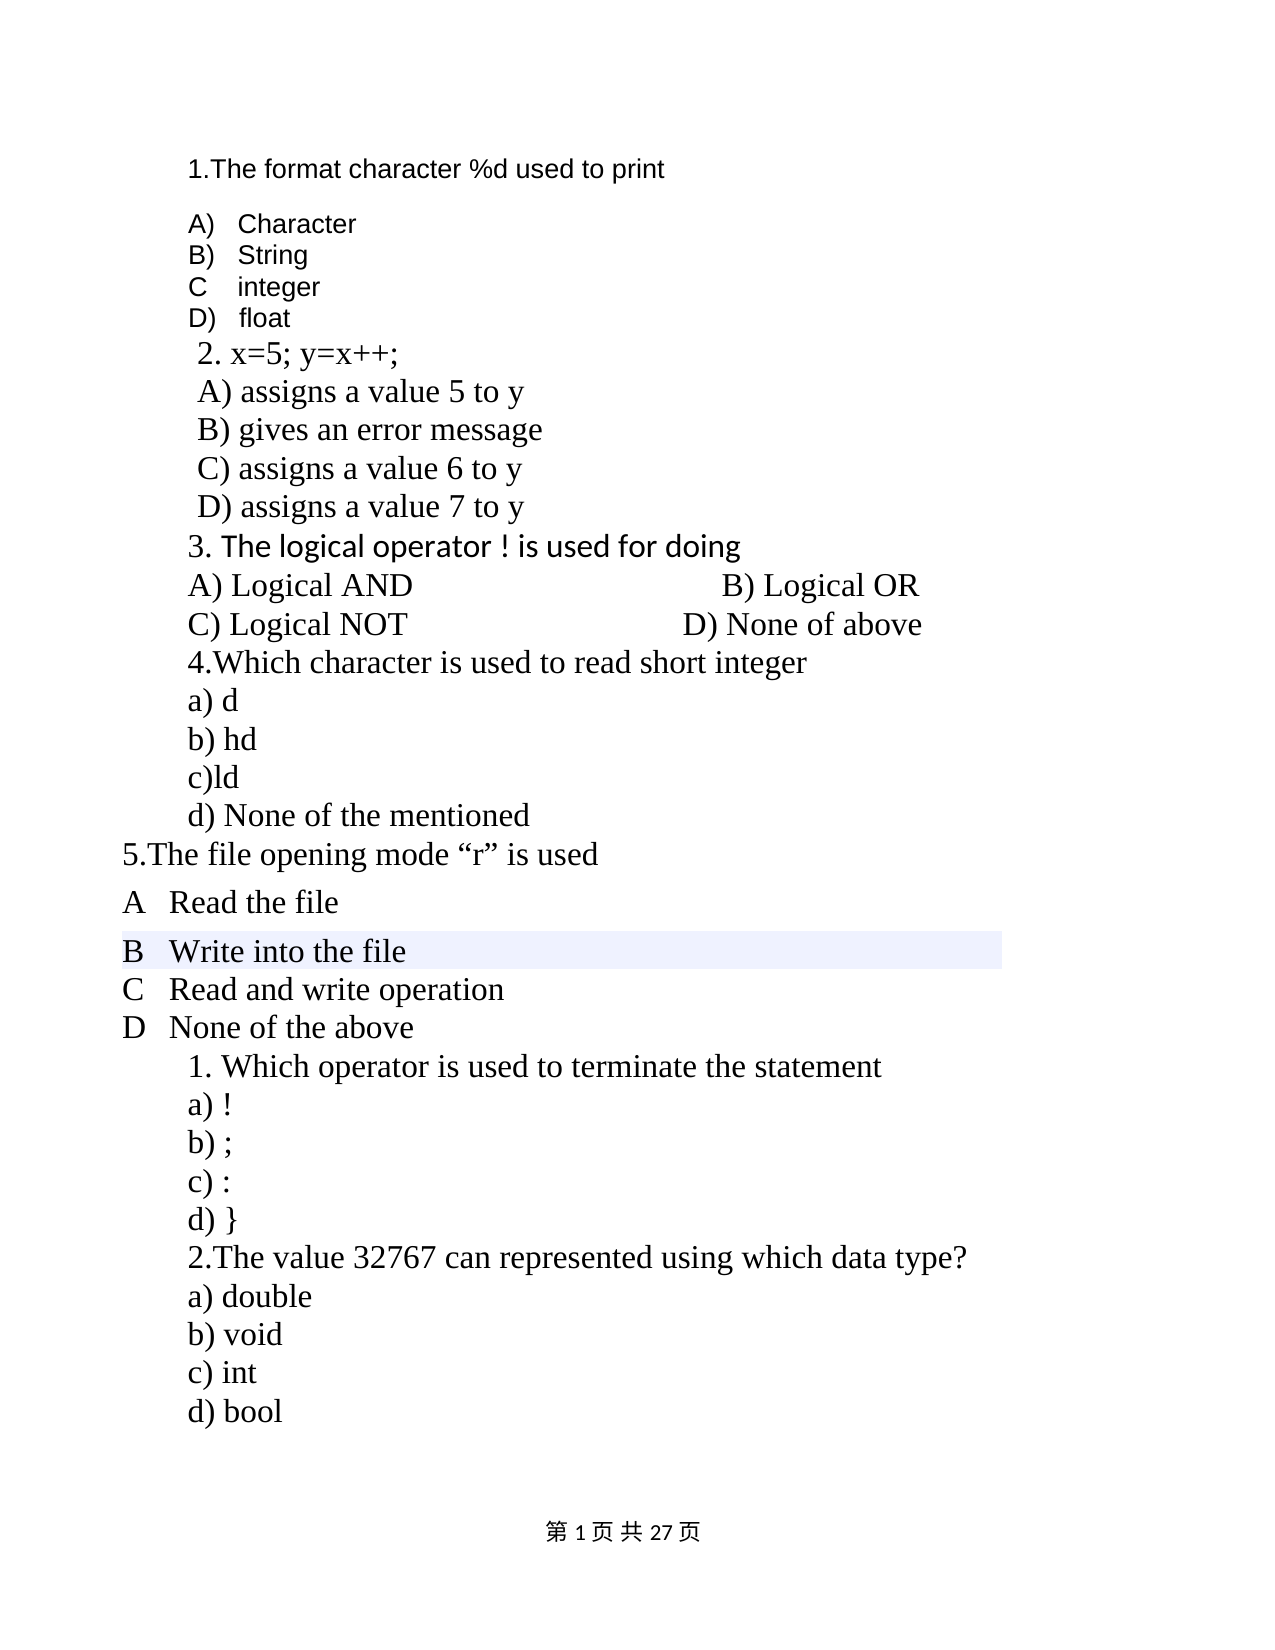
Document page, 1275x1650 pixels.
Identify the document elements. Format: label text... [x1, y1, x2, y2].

text 2.The value 32767 can represented using which data type? a) double b) void c) int d) bool [187, 1238, 1125, 1429]
table_header Read the file [169, 872, 1002, 931]
list D) assigns a value 7 to y [197, 486, 1125, 525]
text 5.The file opening mode “r” is used [122, 834, 1125, 872]
list C) assigns a value 6 to y [197, 448, 1125, 486]
text 3. The logical operator ! is used for doing [187, 525, 1125, 565]
text B) String [188, 239, 1125, 271]
text 1.The format character %d used to print [187, 150, 1125, 184]
text D) float [188, 302, 1125, 333]
text C) Logical NOT D) None of above [187, 604, 1125, 642]
text A) Logical AND B) Logical OR [187, 565, 1125, 604]
list 2. x=5; y=x++; [197, 333, 1125, 371]
list A) assigns a value 5 to y [197, 371, 1125, 410]
text c)ld d) None of the mentioned [187, 757, 1125, 834]
table_cell B [122, 931, 169, 969]
text 1. Which operator is used to terminate the statement a) ! b) ; c) : d) } [187, 1046, 1125, 1238]
table_cell Read and write operation [169, 970, 1002, 1008]
list B) gives an error message [197, 410, 1125, 448]
table_cell D [122, 1008, 169, 1046]
table_cell Write into the file [169, 931, 1002, 969]
table_header A [122, 872, 169, 931]
table_cell None of the above [169, 1008, 1002, 1046]
text C integer [188, 271, 1125, 302]
table_cell C [122, 970, 169, 1008]
text A) Character [188, 208, 1125, 239]
text 4.Which character is used to read short integer a) d b) hd [187, 642, 1125, 757]
